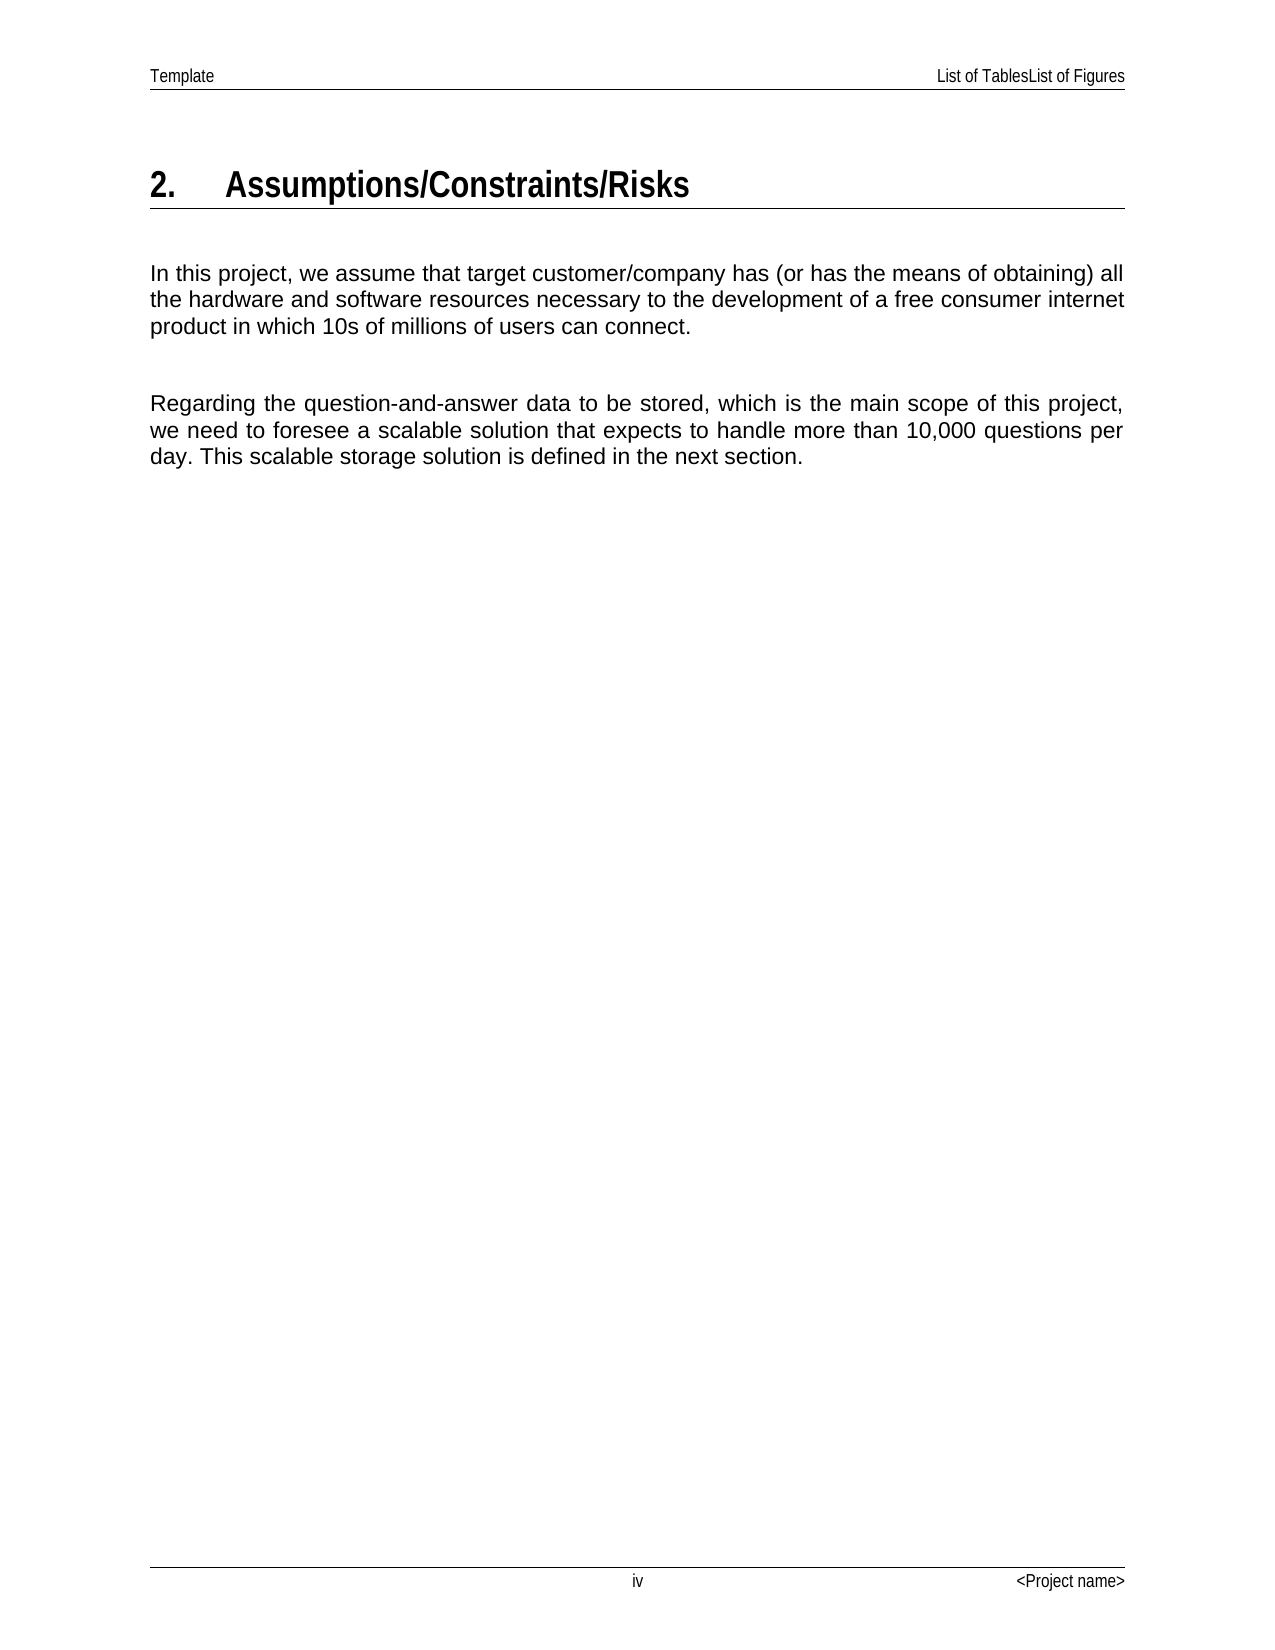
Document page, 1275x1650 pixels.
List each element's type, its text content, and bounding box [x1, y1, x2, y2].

text In this project, we assume that target customer/company has (or has the means of obtaining) all the hardware and software resources necessary to the development of a free consumer internet product in which 10s of millions of users can connect. [150, 260, 1125, 339]
text Regarding the question-and-answer data to be stored, which is the main scope of this project, we need to foresee a scalable solution that expects to handle more than 10,000 questions per day. This scalable storage solution is defined in the next section. [150, 390, 1125, 469]
subtitle Assumptions/Constraints/Risks [150, 162, 1125, 208]
